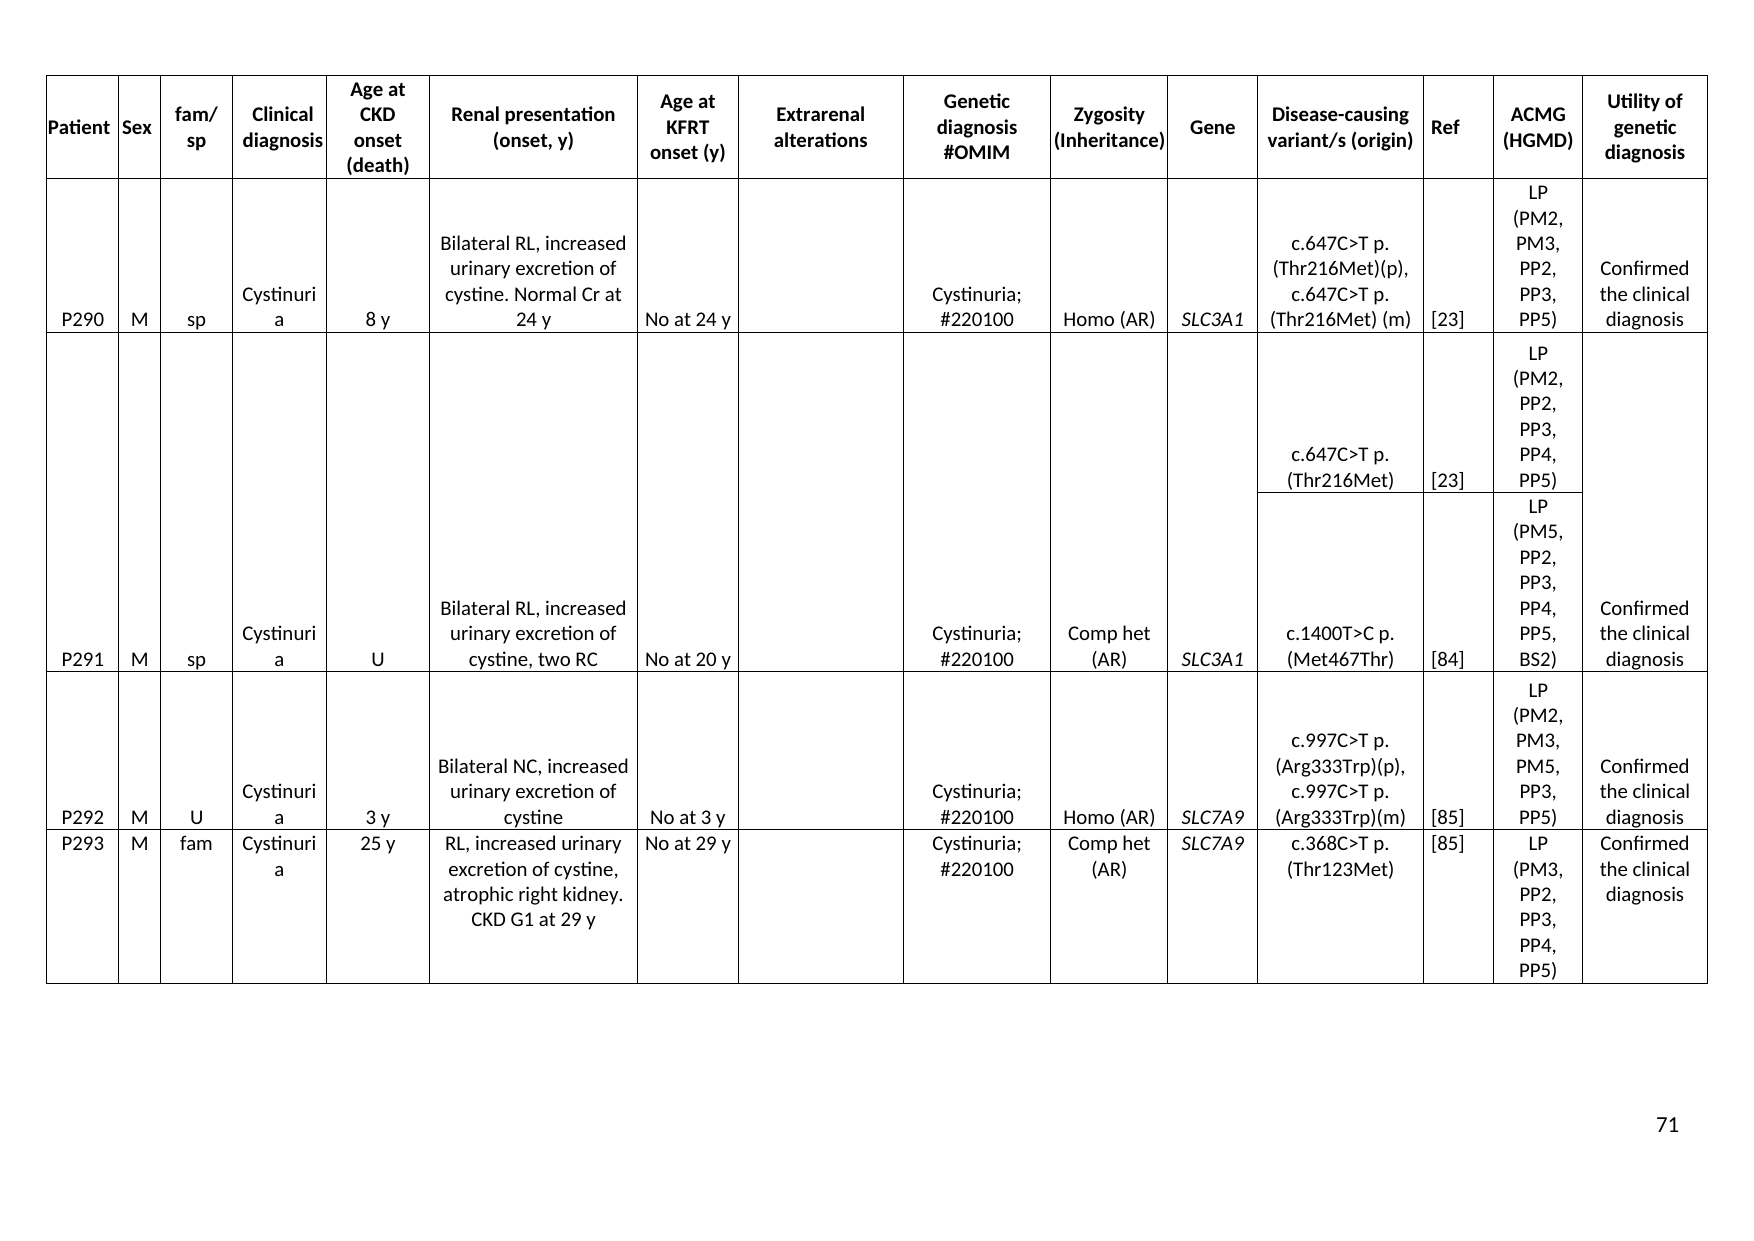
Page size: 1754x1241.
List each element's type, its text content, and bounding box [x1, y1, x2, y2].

table_header Patient [47, 76, 118, 178]
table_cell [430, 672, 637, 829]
table_header Clinical diagnosis [233, 76, 326, 178]
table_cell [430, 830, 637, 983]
table_header ACMG (HGMD) [1494, 76, 1582, 178]
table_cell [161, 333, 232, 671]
table_header Utility of genetic diagnosis [1583, 76, 1707, 178]
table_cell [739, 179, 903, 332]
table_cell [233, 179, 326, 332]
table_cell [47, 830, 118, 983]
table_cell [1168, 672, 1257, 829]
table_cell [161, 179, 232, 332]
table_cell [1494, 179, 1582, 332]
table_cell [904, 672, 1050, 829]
table_header Disease-causing variant/s (origin) [1258, 76, 1423, 178]
table_header Gene [1168, 76, 1257, 178]
table_header fam/ sp [161, 76, 232, 178]
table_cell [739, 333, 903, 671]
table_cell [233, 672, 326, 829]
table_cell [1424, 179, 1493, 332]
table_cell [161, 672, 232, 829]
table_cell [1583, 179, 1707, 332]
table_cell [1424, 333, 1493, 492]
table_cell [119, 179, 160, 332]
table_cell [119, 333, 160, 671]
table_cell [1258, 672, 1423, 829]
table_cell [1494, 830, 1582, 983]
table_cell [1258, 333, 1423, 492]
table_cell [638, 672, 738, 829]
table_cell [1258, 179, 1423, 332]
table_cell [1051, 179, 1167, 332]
table_header Age at KFRT onset (y) [638, 76, 738, 178]
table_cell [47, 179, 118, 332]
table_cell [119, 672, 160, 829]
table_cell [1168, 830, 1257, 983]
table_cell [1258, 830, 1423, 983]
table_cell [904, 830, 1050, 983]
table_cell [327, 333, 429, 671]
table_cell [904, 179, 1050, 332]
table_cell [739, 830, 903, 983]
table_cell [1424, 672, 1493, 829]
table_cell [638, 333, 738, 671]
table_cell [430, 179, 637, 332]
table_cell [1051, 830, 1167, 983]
table_header Renal presentation (onset, y) [430, 76, 637, 178]
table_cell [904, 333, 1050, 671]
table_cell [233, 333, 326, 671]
table_header Genetic diagnosis #OMIM [904, 76, 1050, 178]
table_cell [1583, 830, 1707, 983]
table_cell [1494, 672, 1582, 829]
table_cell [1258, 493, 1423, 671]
table_header Ref [1424, 76, 1493, 178]
table_header Zygosity (Inheritance) [1051, 76, 1167, 178]
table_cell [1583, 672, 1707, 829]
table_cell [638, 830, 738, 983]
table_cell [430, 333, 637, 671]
table_header Sex [119, 76, 160, 178]
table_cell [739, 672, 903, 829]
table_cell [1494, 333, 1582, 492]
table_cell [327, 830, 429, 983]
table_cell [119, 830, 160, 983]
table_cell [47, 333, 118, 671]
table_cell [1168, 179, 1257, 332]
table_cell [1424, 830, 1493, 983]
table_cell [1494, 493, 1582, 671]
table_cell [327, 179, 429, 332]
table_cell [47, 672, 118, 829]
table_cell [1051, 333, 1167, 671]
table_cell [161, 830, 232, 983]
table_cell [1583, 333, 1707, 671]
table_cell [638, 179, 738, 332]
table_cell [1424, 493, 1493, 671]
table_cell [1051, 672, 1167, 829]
table_header Age at CKD onset (death) [327, 76, 429, 178]
table_header Extrarenal alterations [739, 76, 903, 178]
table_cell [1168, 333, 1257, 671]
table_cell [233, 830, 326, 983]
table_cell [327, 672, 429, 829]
